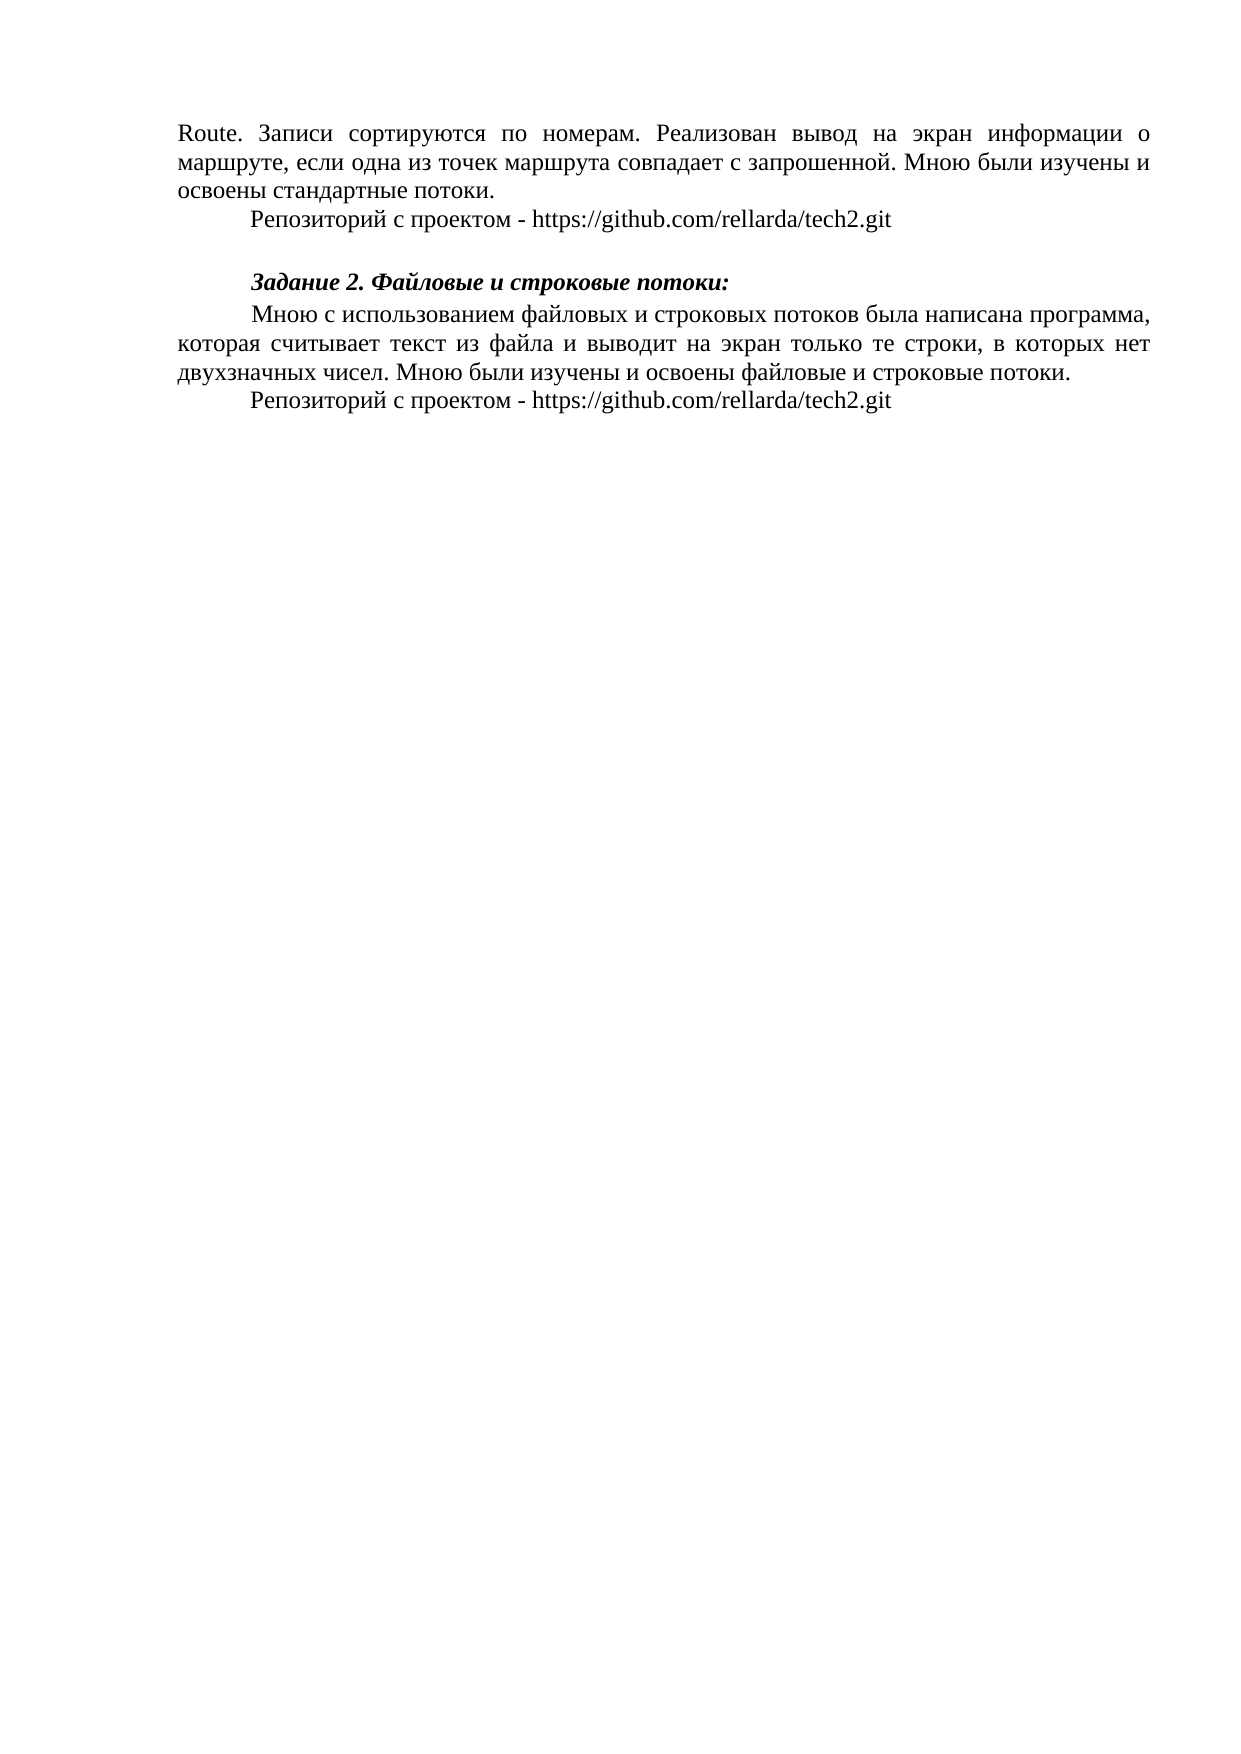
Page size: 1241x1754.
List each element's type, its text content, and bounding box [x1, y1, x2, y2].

text Мною с использованием файловых и строковых потоков была написана программа, которая считывает текст из файла и выводит на экран только те строки, в которых нет двухзначных чисел. Мною были изучены и освоены файловые и строковые потоки. [177, 299, 1152, 385]
list Задание 2. Файловые и строковые потоки: [251, 267, 1144, 296]
text Репозиторий с проектом - https://github.com/rellarda/tech2.git [177, 204, 1144, 233]
text Репозиторий с проектом - https://github.com/rellarda/tech2.git [177, 385, 1144, 414]
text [177, 118, 1152, 204]
